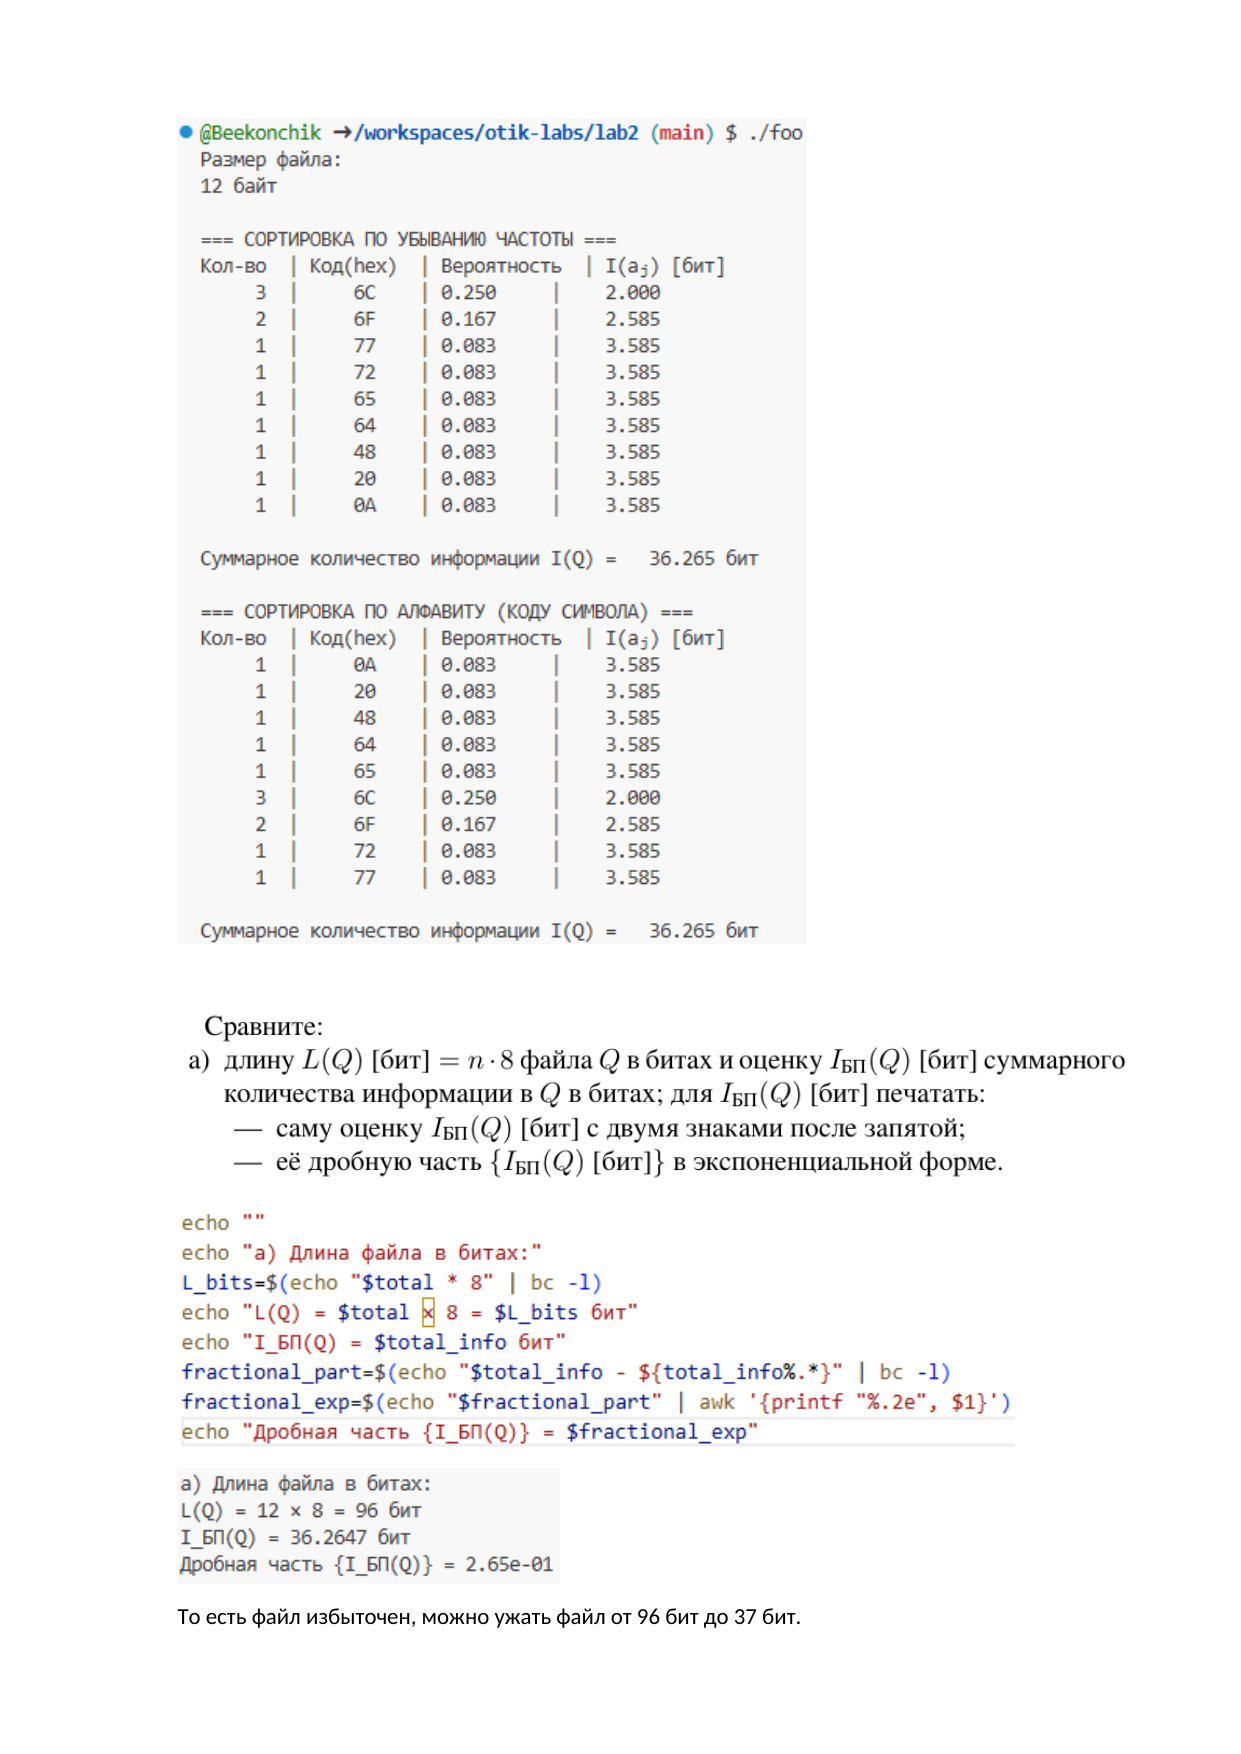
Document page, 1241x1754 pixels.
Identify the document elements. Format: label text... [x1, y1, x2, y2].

picture [177, 1468, 560, 1584]
picture [177, 118, 807, 944]
picture [177, 1205, 1015, 1450]
text То есть файл избыточен, можно ужать файл от 96 бит до 37 бит. [177, 1602, 1152, 1631]
picture [177, 1008, 1151, 1187]
